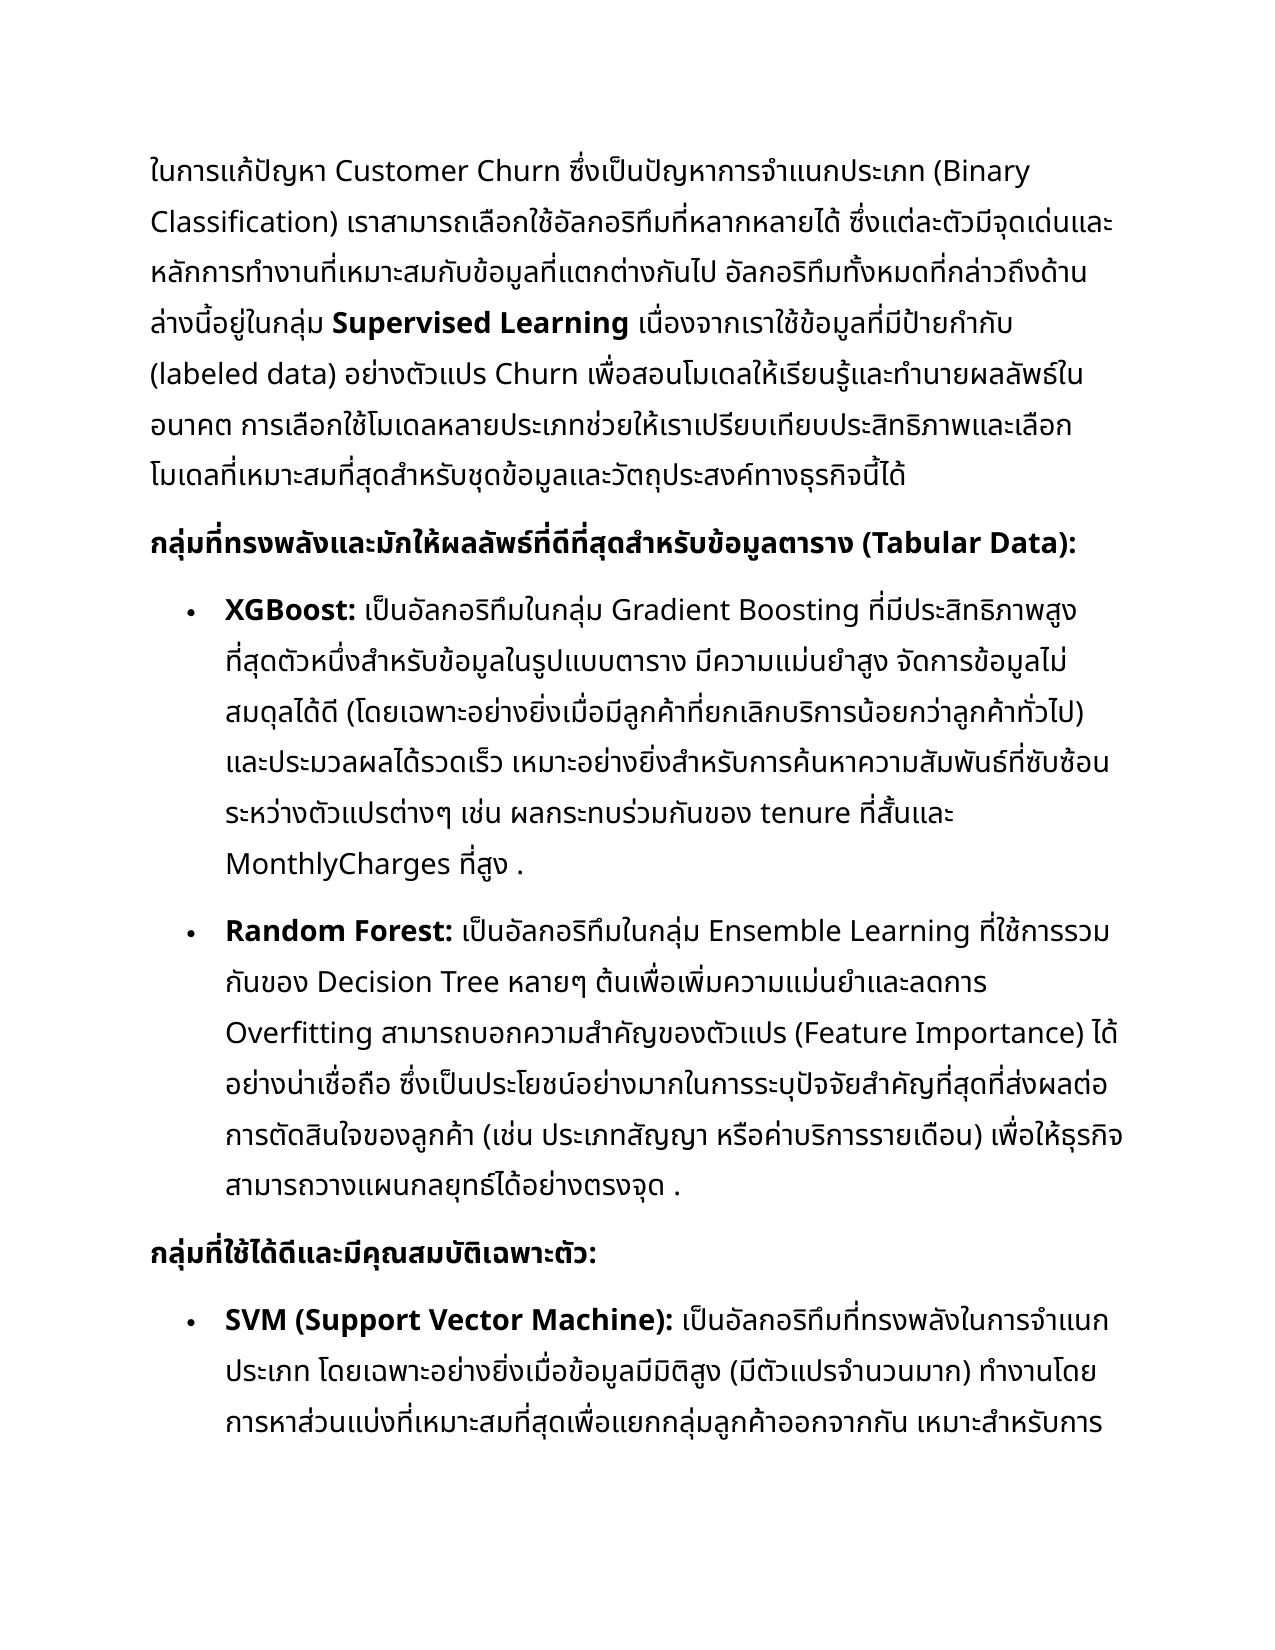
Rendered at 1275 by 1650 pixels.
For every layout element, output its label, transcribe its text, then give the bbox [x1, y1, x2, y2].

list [187, 1299, 1125, 1445]
list XGBoost: เป็นอัลกอริทึมในกลุ่ม Gradient Boosting ที่มีประสิทธิภาพสูงที่สุดตัวหนึ่งสำหรับข้อมูลในรูปแบบตาราง มีความแม่นยำสูง จัดการข้อมูลไม่สมดุลได้ดี (โดยเฉพาะอย่างยิ่งเมื่อมีลูกค้าที่ยกเลิกบริการน้อยกว่าลูกค้าทั่วไป) และประมวลผลได้รวดเร็ว เหมาะอย่างยิ่งสำหรับการค้นหาความสัมพันธ์ที่ซับซ้อนระหว่างตัวแปรต่างๆ เช่น ผลกระทบร่วมกันของ tenure ที่สั้นและ MonthlyCharges ที่สูง . [187, 589, 1125, 887]
text กลุ่มที่ทรงพลังและมักให้ผลลัพธ์ที่ดีที่สุดสำหรับข้อมูลตาราง (Tabular Data): [150, 522, 1125, 566]
text กลุ่มที่ใช้ได้ดีและมีคุณสมบัติเฉพาะตัว: [150, 1232, 1125, 1276]
text ในการแก้ปัญหา Customer Churn ซึ่งเป็นปัญหาการจำแนกประเภท (Binary Classification) เราสามารถเลือกใช้อัลกอริทึมที่หลากหลายได้ ซึ่งแต่ละตัวมีจุดเด่นและหลักการทำงานที่เหมาะสมกับข้อมูลที่แตกต่างกันไป อัลกอริทึมทั้งหมดที่กล่าวถึงด้านล่างนี้อยู่ในกลุ่ม Supervised Learning เนื่องจากเราใช้ข้อมูลที่มีป้ายกำกับ (labeled data) อย่างตัวแปร Churn เพื่อสอนโมเดลให้เรียนรู้และทำนายผลลัพธ์ในอนาคต การเลือกใช้โมเดลหลายประเภทช่วยให้เราเปรียบเทียบประสิทธิภาพและเลือกโมเดลที่เหมาะสมที่สุดสำหรับชุดข้อมูลและวัตถุประสงค์ทางธุรกิจนี้ได้ [150, 150, 1125, 499]
list Random Forest: เป็นอัลกอริทึมในกลุ่ม Ensemble Learning ที่ใช้การรวมกันของ Decision Tree หลายๆ ต้นเพื่อเพิ่มความแม่นยำและลดการ Overfitting สามารถบอกความสำคัญของตัวแปร (Feature Importance) ได้อย่างน่าเชื่อถือ ซึ่งเป็นประโยชน์อย่างมากในการระบุปัจจัยสำคัญที่สุดที่ส่งผลต่อการตัดสินใจของลูกค้า (เช่น ประเภทสัญญา หรือค่าบริการรายเดือน) เพื่อให้ธุรกิจสามารถวางแผนกลยุทธ์ได้อย่างตรงจุด . [187, 911, 1125, 1209]
